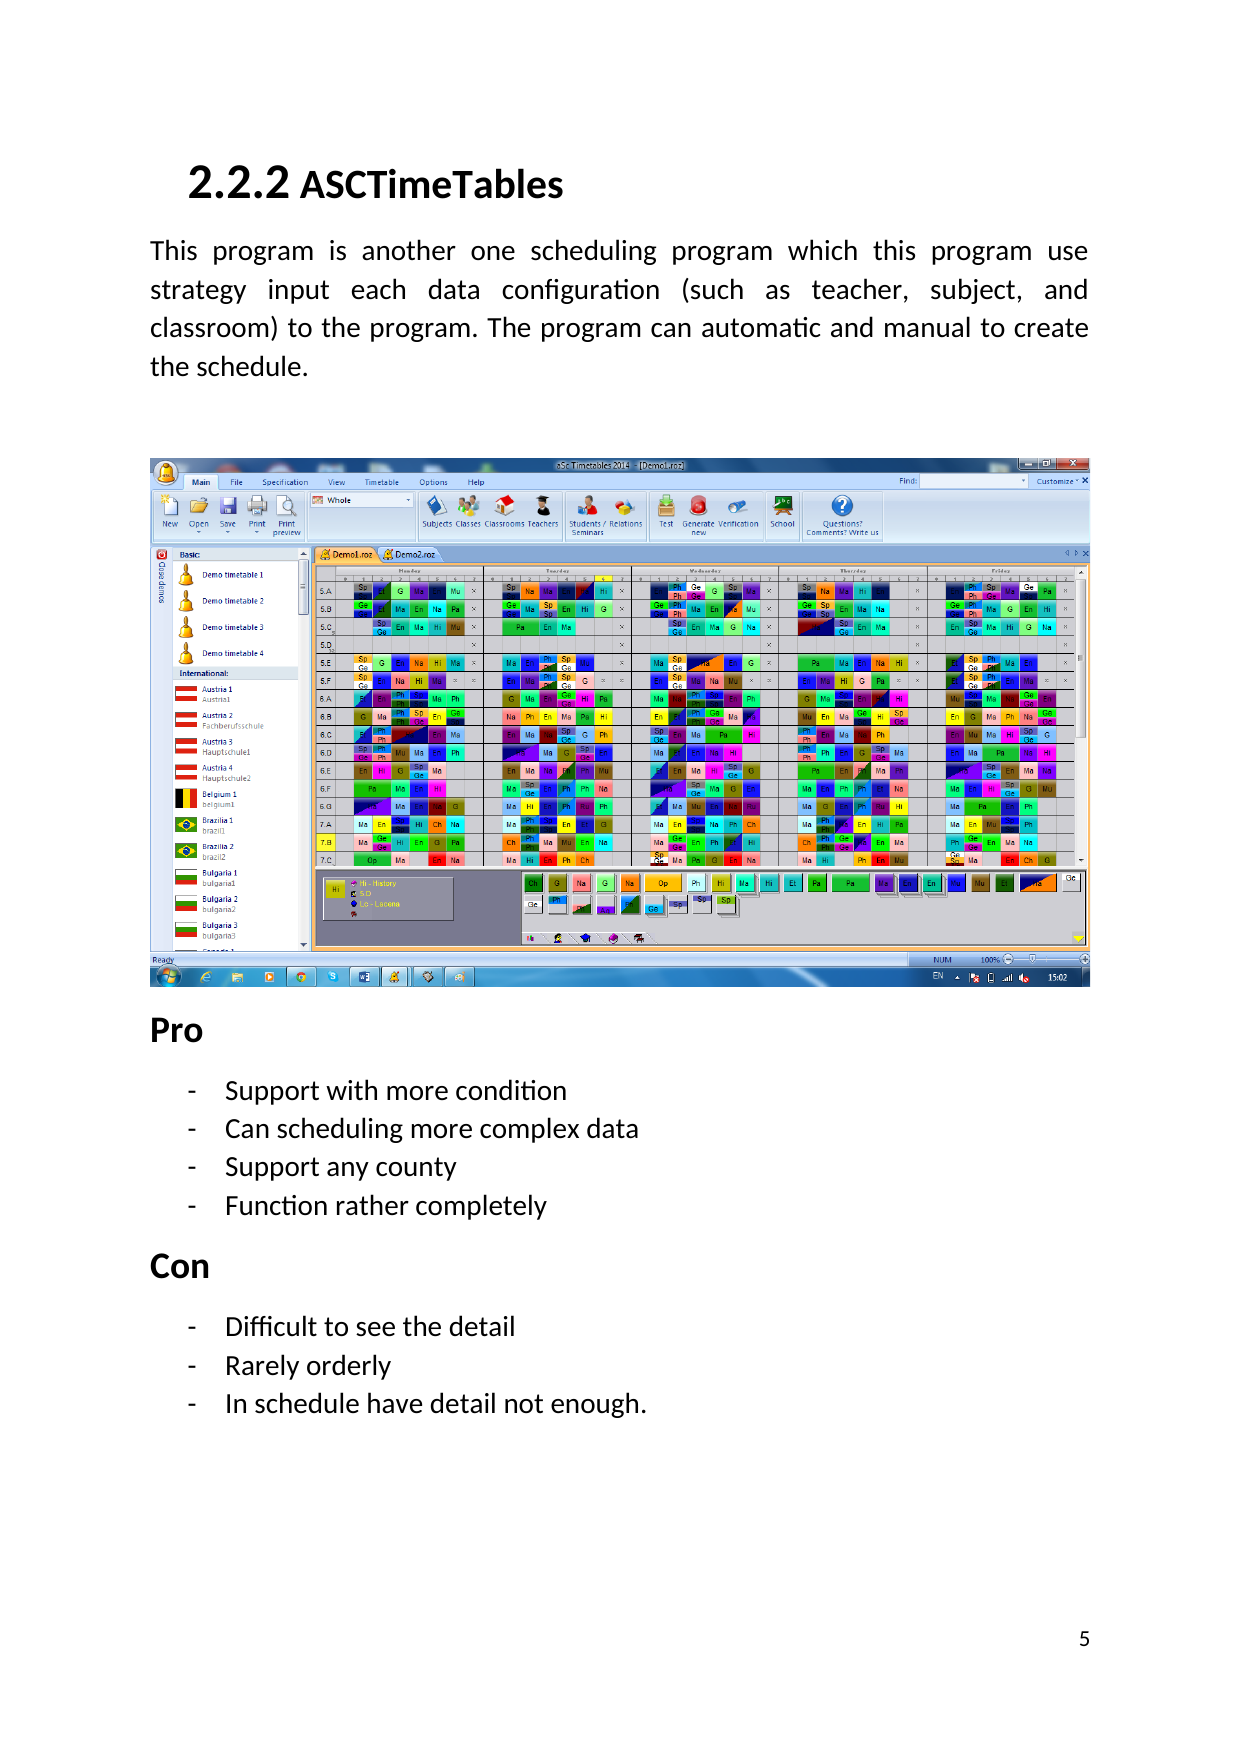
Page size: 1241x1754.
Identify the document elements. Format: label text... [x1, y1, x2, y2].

picture [150, 458, 1091, 987]
text Pro [150, 1006, 1090, 1051]
list Can scheduling more complex data [187, 1110, 1090, 1146]
list Support any county [187, 1148, 1090, 1184]
list In schedule have detail not enough. [187, 1385, 1090, 1421]
list Rarely orderly [187, 1347, 1090, 1382]
list Difficult to see the detail [187, 1308, 1090, 1344]
text Con [150, 1242, 1090, 1288]
list Support with more condition [187, 1072, 1090, 1107]
list Function rather completely [187, 1187, 1090, 1223]
text 2.2.2 ASCTimeTables [150, 150, 1090, 211]
text This program is another one scheduling program which this program use strategy input each data configuration (such as teacher, subject, and classroom) to the program. The program can automatic and manual to create the schedule. [150, 232, 1090, 383]
